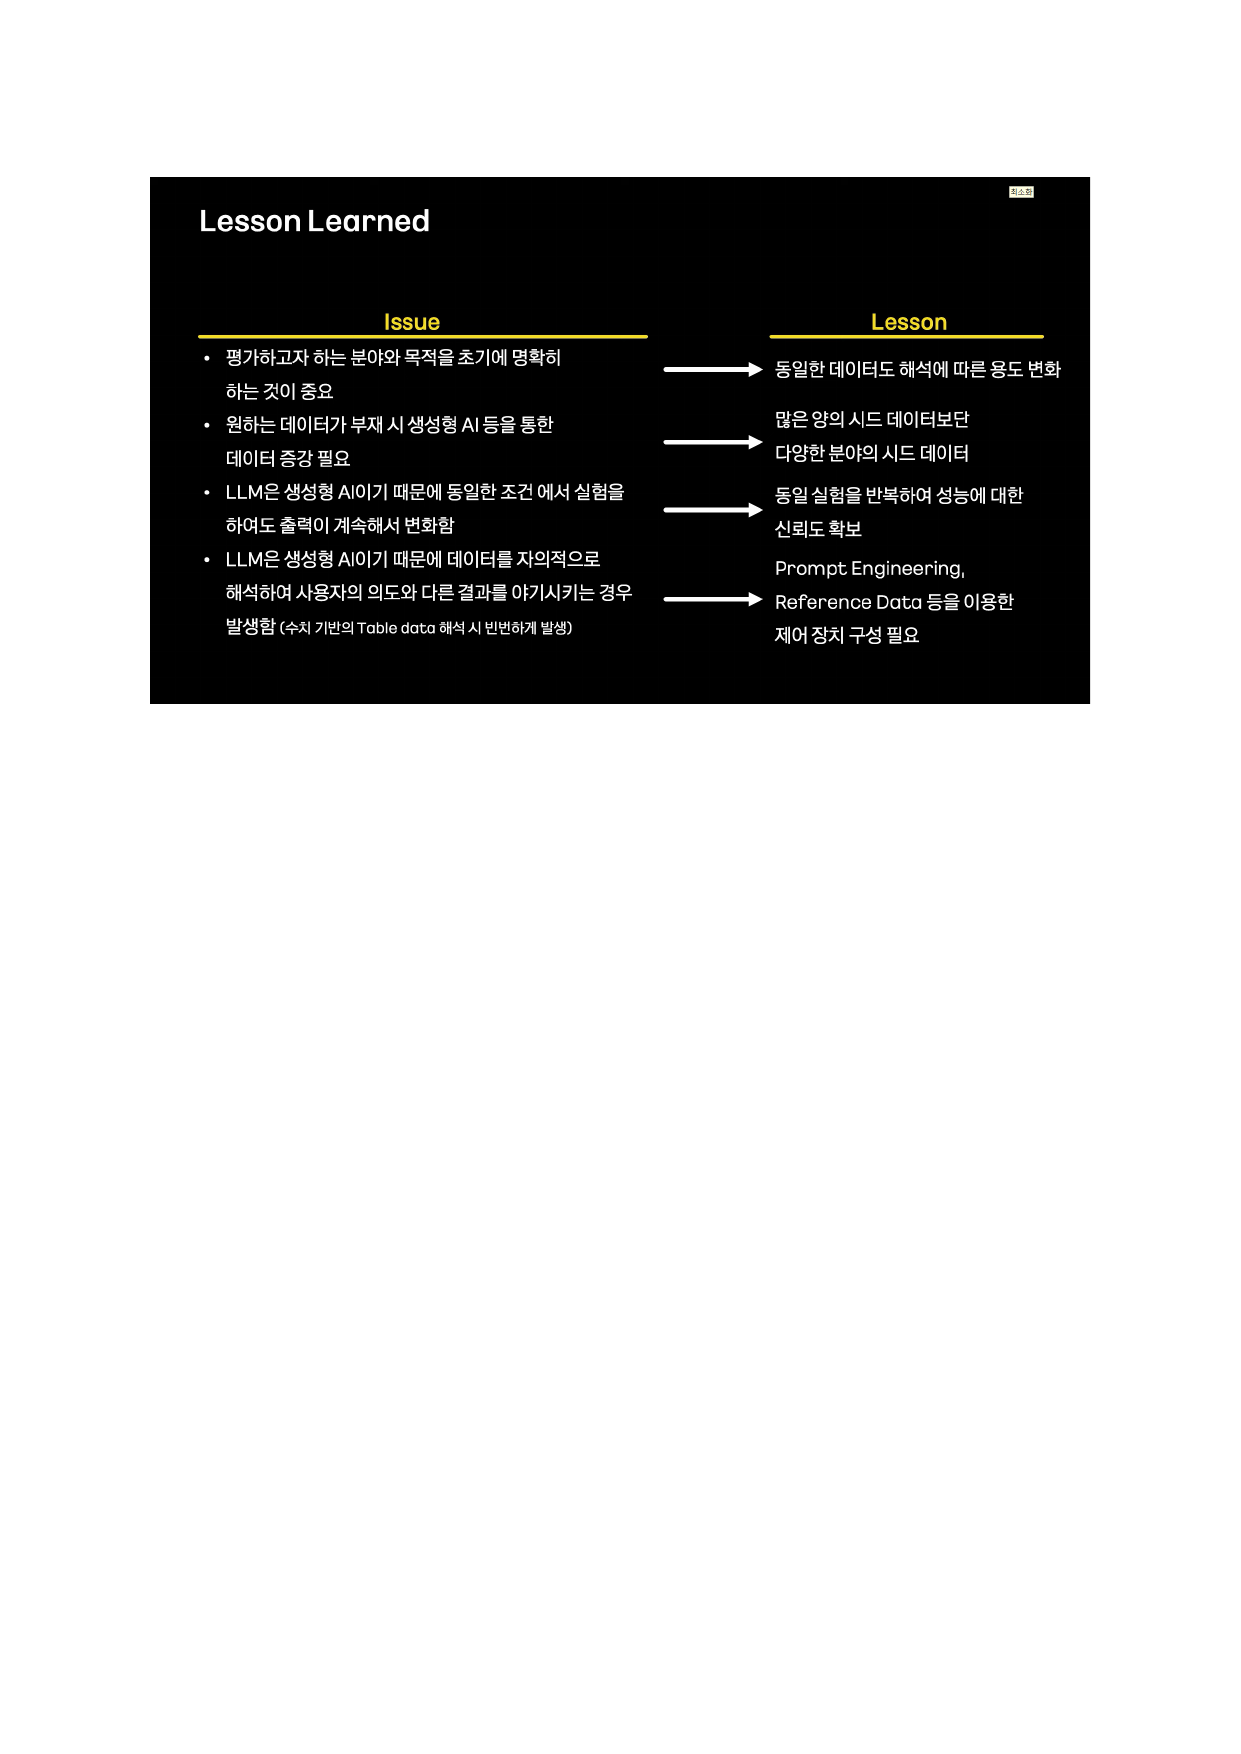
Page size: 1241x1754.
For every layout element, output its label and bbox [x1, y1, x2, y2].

picture [150, 177, 1091, 704]
